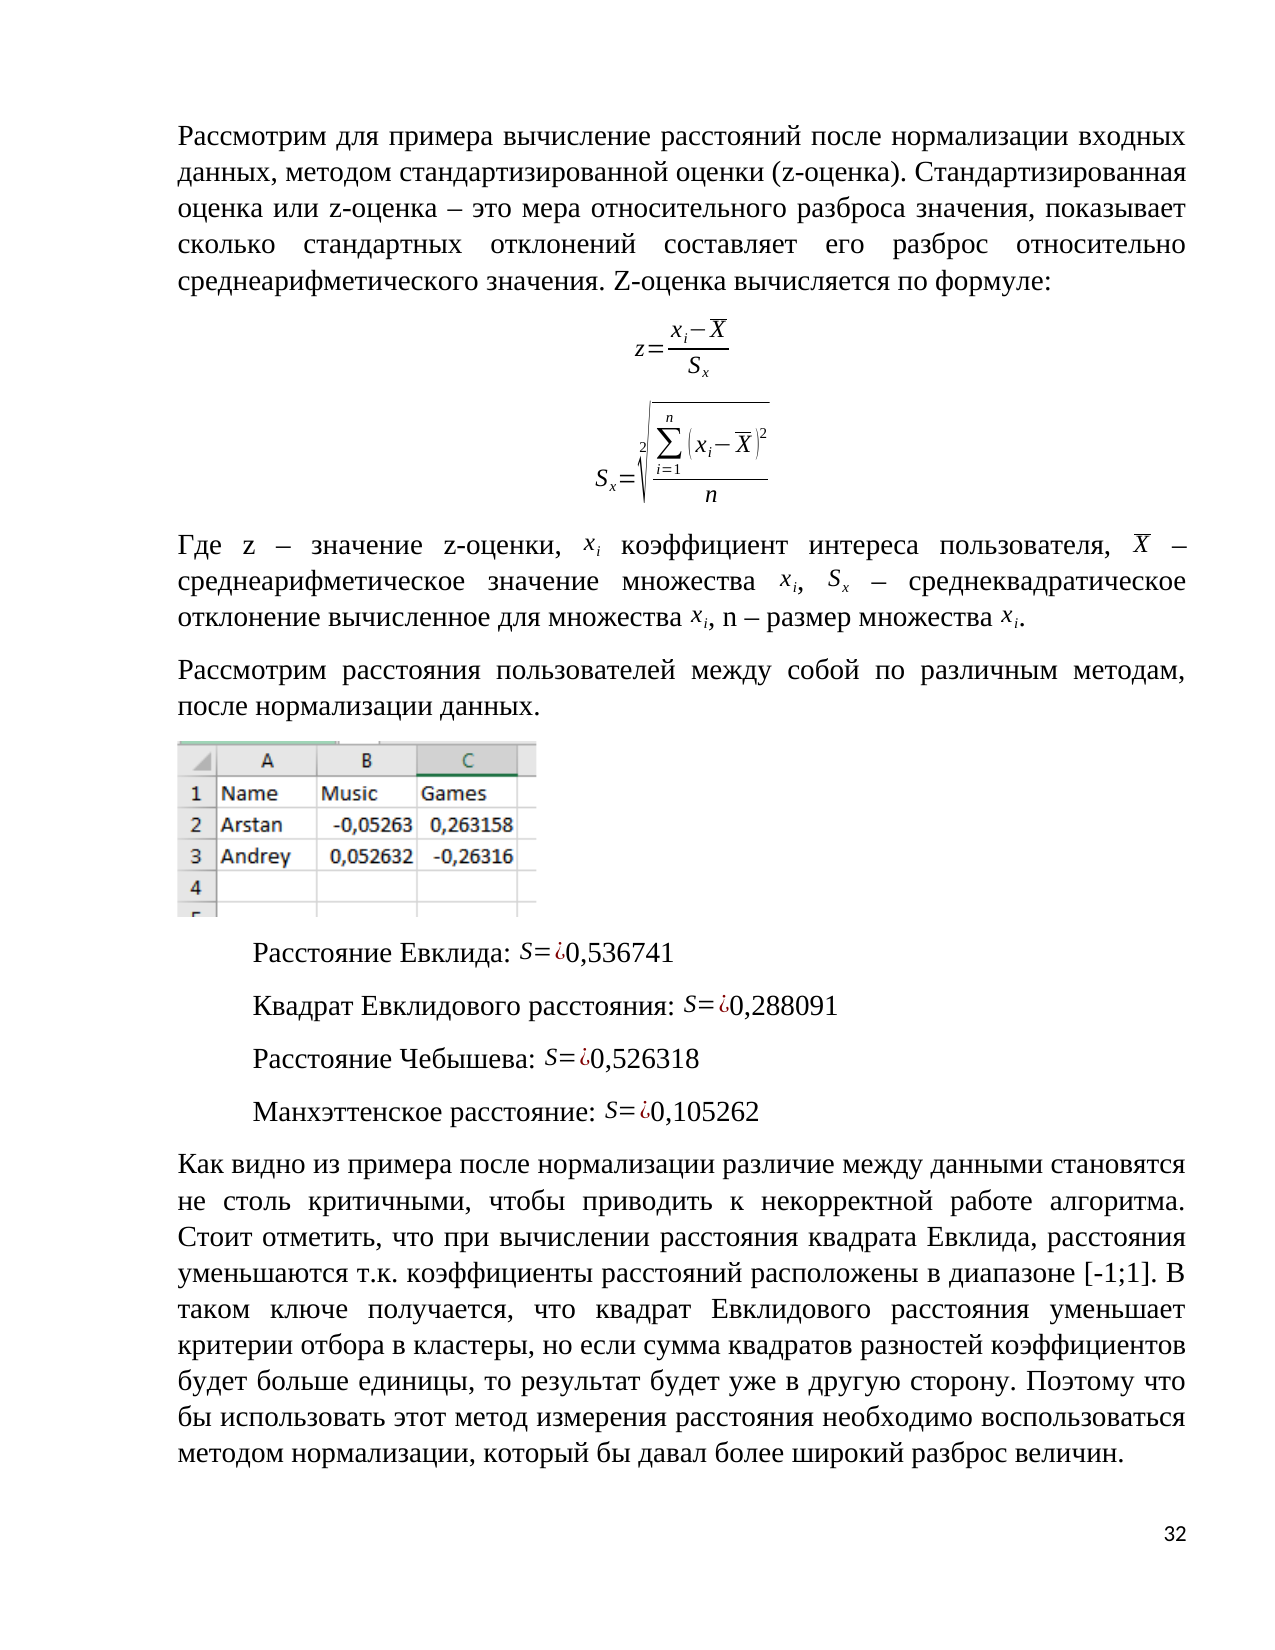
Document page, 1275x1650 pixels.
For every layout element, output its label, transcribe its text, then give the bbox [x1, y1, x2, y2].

text Рассмотрим для примера вычисление расстояний после нормализации входных данных, методом стандартизированной оценки (z-оценка). Стандартизированная оценка или z-оценка – это мера относительного разброса значения, показывает сколько стандартных отклонений составляет его разброс относительно среднеарифметического значения. Z-оценка вычисляется по формуле: [177, 118, 1186, 296]
text Расстояние Евклида: 0,536741 [177, 935, 1186, 969]
text Квадрат Евклидового расстояния: 0,288091 [177, 988, 1186, 1022]
text Как видно из примера после нормализации различие между данными становятся не столь критичными, чтобы приводить к некорректной работе алгоритма. Стоит отметить, что при вычислении расстояния квадрата Евклида, расстояния уменьшаются т.к. коэффициенты расстояний расположены в диапазоне [-1;1]. В таком ключе получается, что квадрат Евклидового расстояния уменьшает критерии отбора в кластеры, но если сумма квадратов разностей коэффициентов будет больше единицы, то результат будет уже в другую сторону. Поэтому что бы использовать этот метод измерения расстояния необходимо воспользоваться методом нормализации, который бы давал более широкий разброс величин. [177, 1146, 1186, 1469]
text Манхэттенское расстояние: 0,105262 [177, 1094, 1186, 1127]
text Где z – значение z-оценки, коэффициент интереса пользователя, – среднеарифметическое значение множества , – среднеквадратическое отклонение вычисленное для множества , n – размер множества . [177, 527, 1186, 633]
text Рассмотрим расстояния пользователей между собой по различным методам, после нормализации данных. [177, 652, 1186, 722]
text Расстояние Чебышева: 0,526318 [177, 1041, 1186, 1074]
picture [177, 741, 537, 917]
